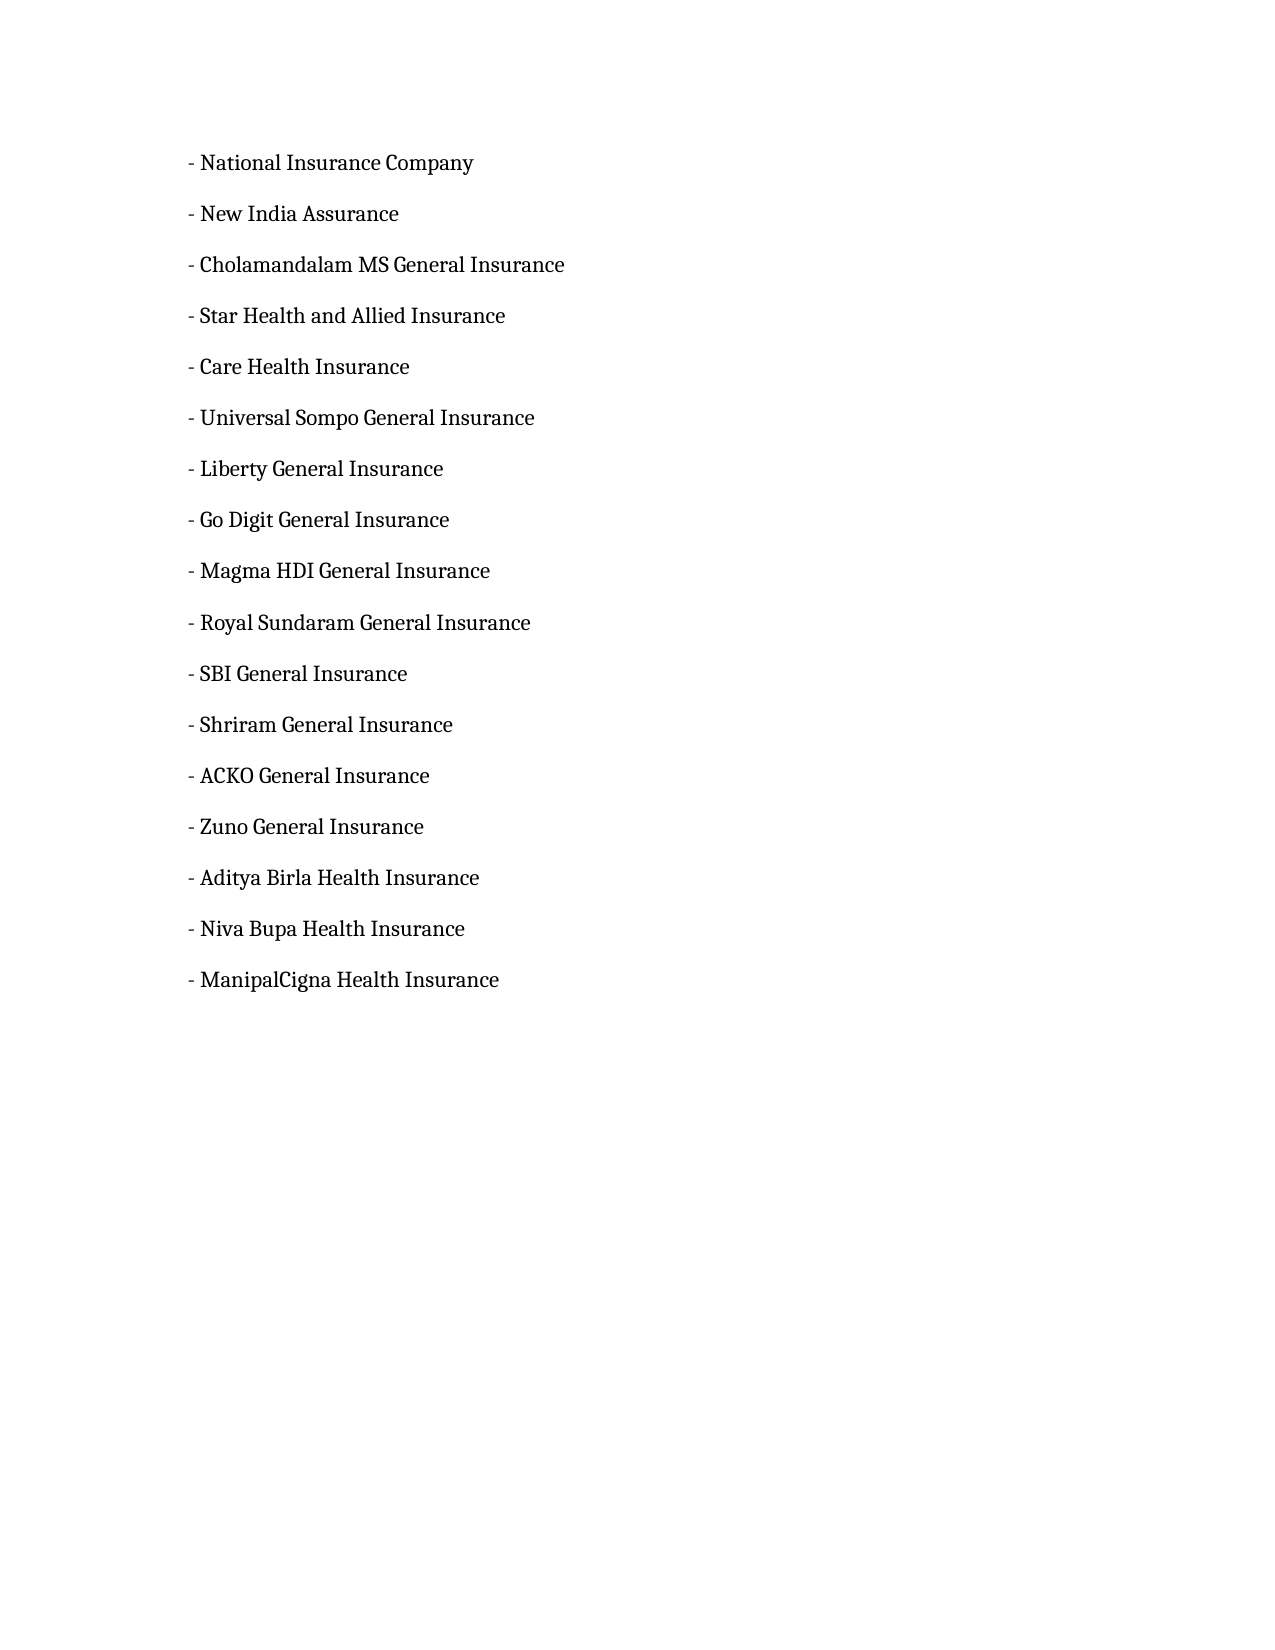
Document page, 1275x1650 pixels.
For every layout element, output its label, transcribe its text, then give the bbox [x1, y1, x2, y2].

text - Cholamandalam MS General Insurance [187, 252, 1087, 278]
text - ManipalCigna Health Insurance [187, 967, 1087, 993]
text - Zuno General Insurance [187, 813, 1087, 840]
text - Shriram General Insurance [187, 711, 1087, 738]
text - SBI General Insurance [187, 660, 1087, 687]
text - Universal Sompo General Insurance [187, 405, 1087, 432]
text - Go Digit General Insurance [187, 507, 1087, 534]
text - Niva Bupa Health Insurance [187, 916, 1087, 942]
text - National Insurance Company [187, 150, 1087, 176]
text - Magma HDI General Insurance [187, 558, 1087, 585]
text - Care Health Insurance [187, 354, 1087, 381]
text - Star Health and Allied Insurance [187, 303, 1087, 329]
text - Aditya Birla Health Insurance [187, 864, 1087, 891]
text - New India Assurance [187, 201, 1087, 227]
text - Liberty General Insurance [187, 456, 1087, 483]
text - Royal Sundaram General Insurance [187, 609, 1087, 636]
text - ACKO General Insurance [187, 762, 1087, 789]
